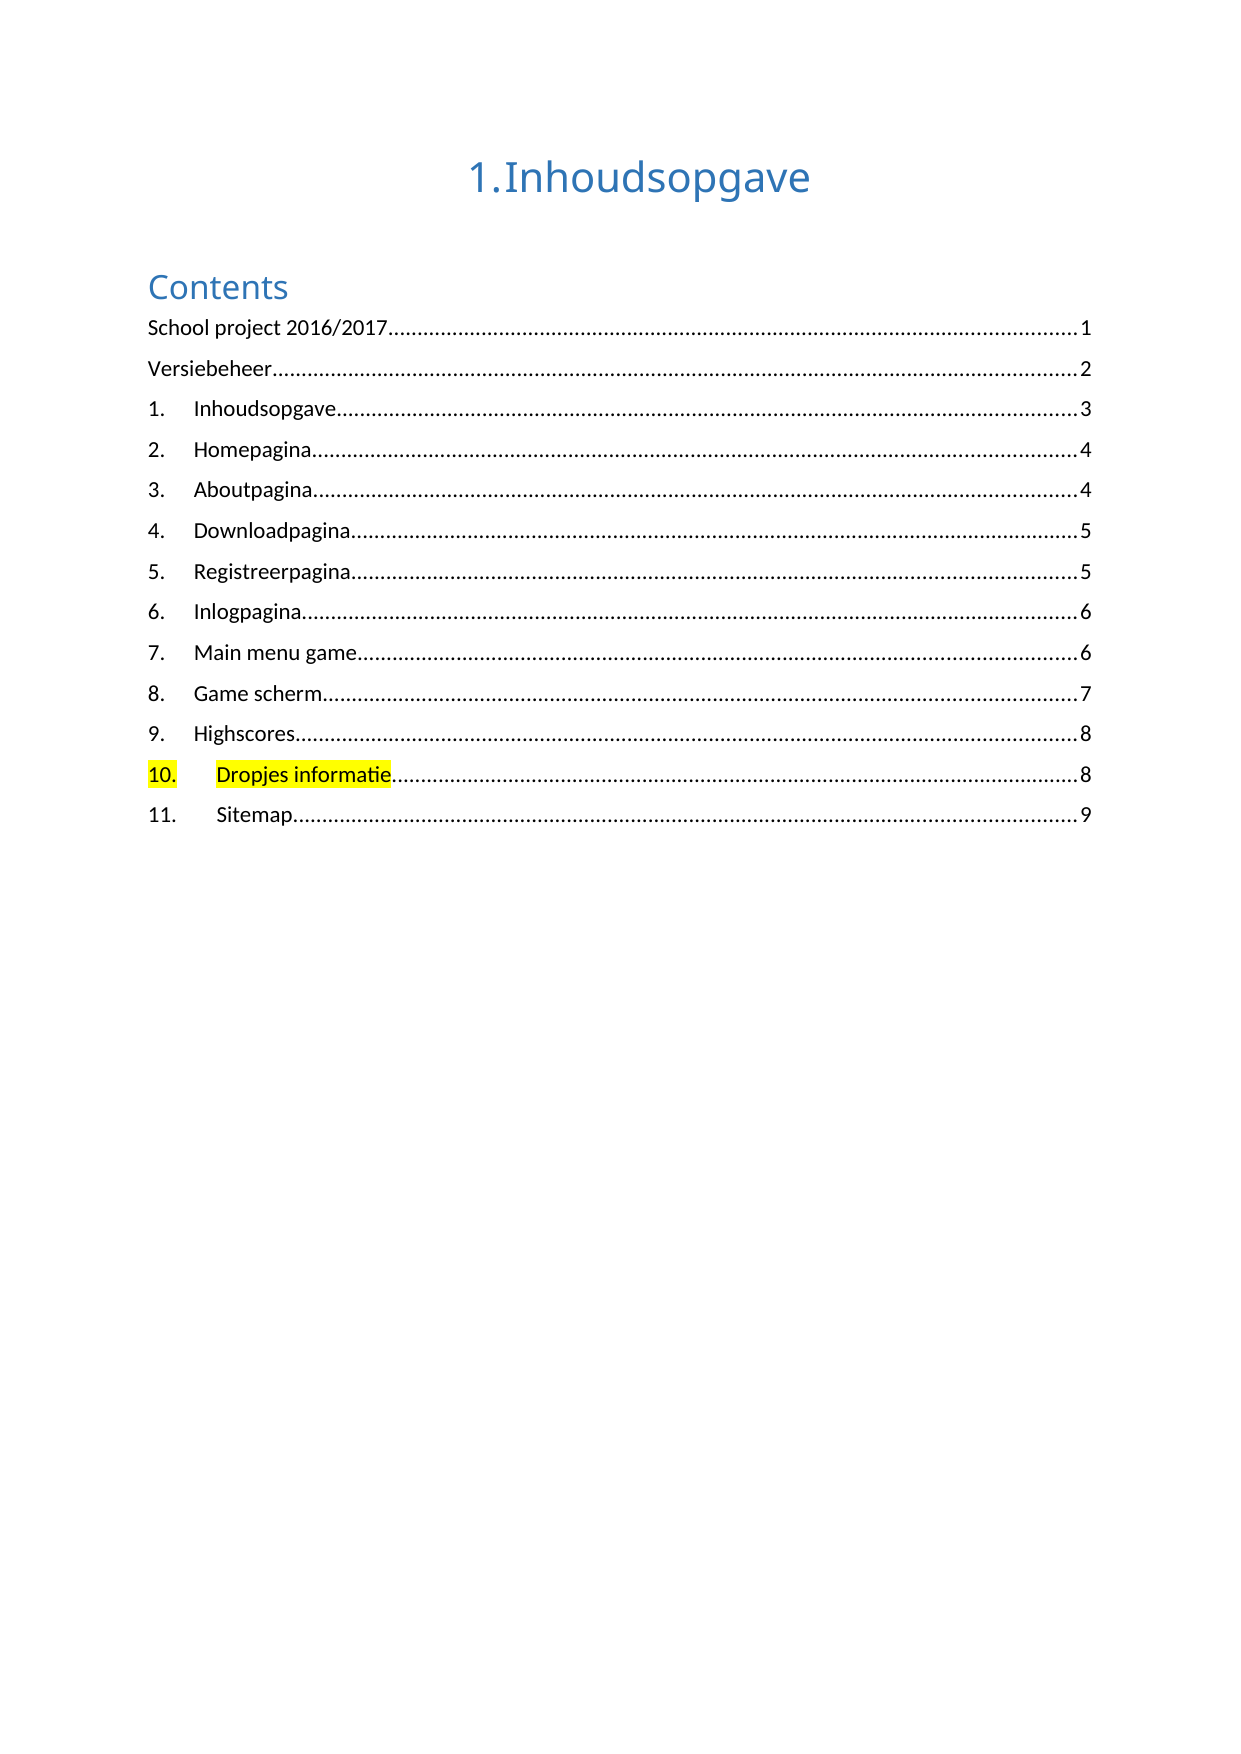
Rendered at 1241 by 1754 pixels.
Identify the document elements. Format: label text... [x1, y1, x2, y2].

subtitle Inhoudsopgave [185, 148, 1093, 204]
